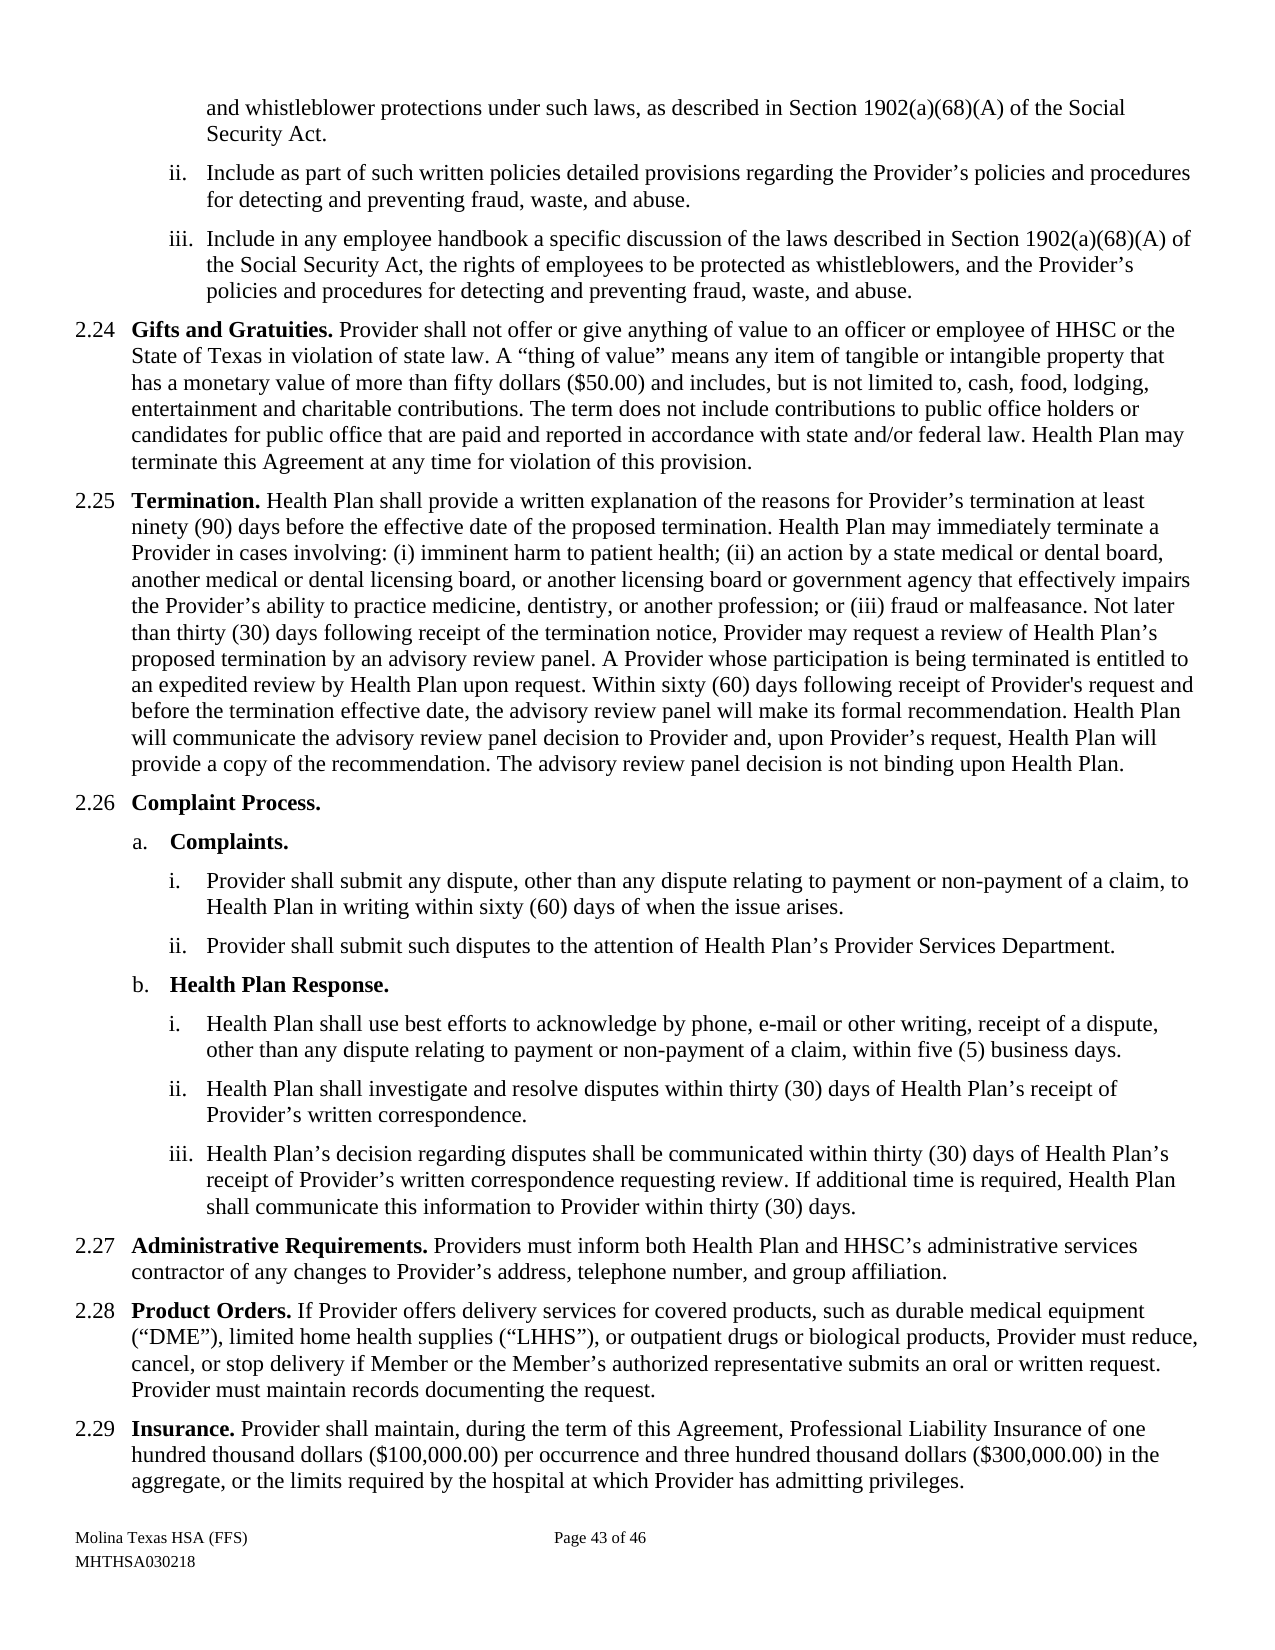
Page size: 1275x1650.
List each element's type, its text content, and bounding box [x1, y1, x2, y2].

list Insurance. Provider shall maintain, during the term of this Agreement, Professional Liability Insurance of one hundred thousand dollars ($100,000.00) per occurrence and three hundred thousand dollars ($300,000.00) in the aggregate, or the limits required by the hospital at which Provider has admitting privileges. [75, 1415, 1200, 1494]
list Provider shall submit any dispute, other than any dispute relating to payment or non-payment of a claim, to Health Plan in writing within sixty (60) days of when the issue arises. [169, 867, 1200, 919]
list Health Plan shall use best efforts to acknowledge by phone, e-mail or other writing, receipt of a dispute, other than any dispute relating to payment or non-payment of a claim, within five (5) business days. [169, 1010, 1200, 1062]
list Include as part of such written policies detailed provisions regarding the Provider’s policies and procedures for detecting and preventing fraud, waste, and abuse. [169, 159, 1200, 212]
list Include in any employee handbook a specific discussion of the laws described in Section 1902(a)(68)(A) of the Social Security Act, the rights of employees to be protected as whistleblowers, and the Provider’s policies and procedures for detecting and preventing fraud, waste, and abuse. [169, 224, 1200, 304]
list Product Orders. If Provider offers delivery services for covered products, such as durable medical equipment (“DME”), limited home health supplies (“LHHS”), or outpatient drugs or biological products, Provider must reduce, cancel, or stop delivery if Member or the Member’s authorized representative submits an oral or written request. Provider must maintain records documenting the request. [75, 1297, 1200, 1402]
list Gifts and Gratuities. Provider shall not offer or give anything of value to an officer or employee of HHSC or the State of Texas in violation of state law. A “thing of value” means any item of tangible or intangible property that has a monetary value of more than fifty dollars ($50.00) and includes, but is not limited to, cash, food, lodging, entertainment and charitable contributions. The term does not include contributions to public office holders or candidates for public office that are paid and reported in accordance with state and/or federal law. Health Plan may terminate this Agreement at any time for violation of this provision. [75, 316, 1200, 474]
list Health Plan shall investigate and resolve disputes within thirty (30) days of Health Plan’s receipt of Provider’s written correspondence. [169, 1075, 1200, 1128]
list Administrative Requirements. Providers must inform both Health Plan and HHSC’s administrative services contractor of any changes to Provider’s address, telephone number, and group affiliation. [75, 1232, 1200, 1284]
list Complaints. [132, 828, 1200, 854]
list Termination. Health Plan shall provide a written explanation of the reasons for Provider’s termination at least ninety (90) days before the effective date of the proposed termination. Health Plan may immediately terminate a Provider in cases involving: (i) imminent harm to patient health; (ii) an action by a state medical or dental board, another medical or dental licensing board, or another licensing board or government agency that effectively impairs the Provider’s ability to practice medicine, dentistry, or another profession; or (iii) fraud or malfeasance. Not later than thirty (30) days following receipt of the termination notice, Provider may request a review of Health Plan’s proposed termination by an advisory review panel. A Provider whose participation is being terminated is entitled to an expedited review by Health Plan upon request. Within sixty (60) days following receipt of Provider's request and before the termination effective date, the advisory review panel will make its formal recommendation. Health Plan will communicate the advisory review panel decision to Provider and, upon Provider’s request, Health Plan will provide a copy of the recommendation. The advisory review panel decision is not binding upon Health Plan. [75, 487, 1200, 777]
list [169, 94, 1200, 147]
list Provider shall submit such disputes to the attention of Health Plan’s Provider Services Department. [169, 932, 1200, 958]
list Health Plan Response. [132, 971, 1200, 997]
list Complaint Process. [75, 789, 1200, 816]
list Health Plan’s decision regarding disputes shall be communicated within thirty (30) days of Health Plan’s receipt of Provider’s written correspondence requesting review. If additional time is required, Health Plan shall communicate this information to Provider within thirty (30) days. [169, 1140, 1200, 1219]
